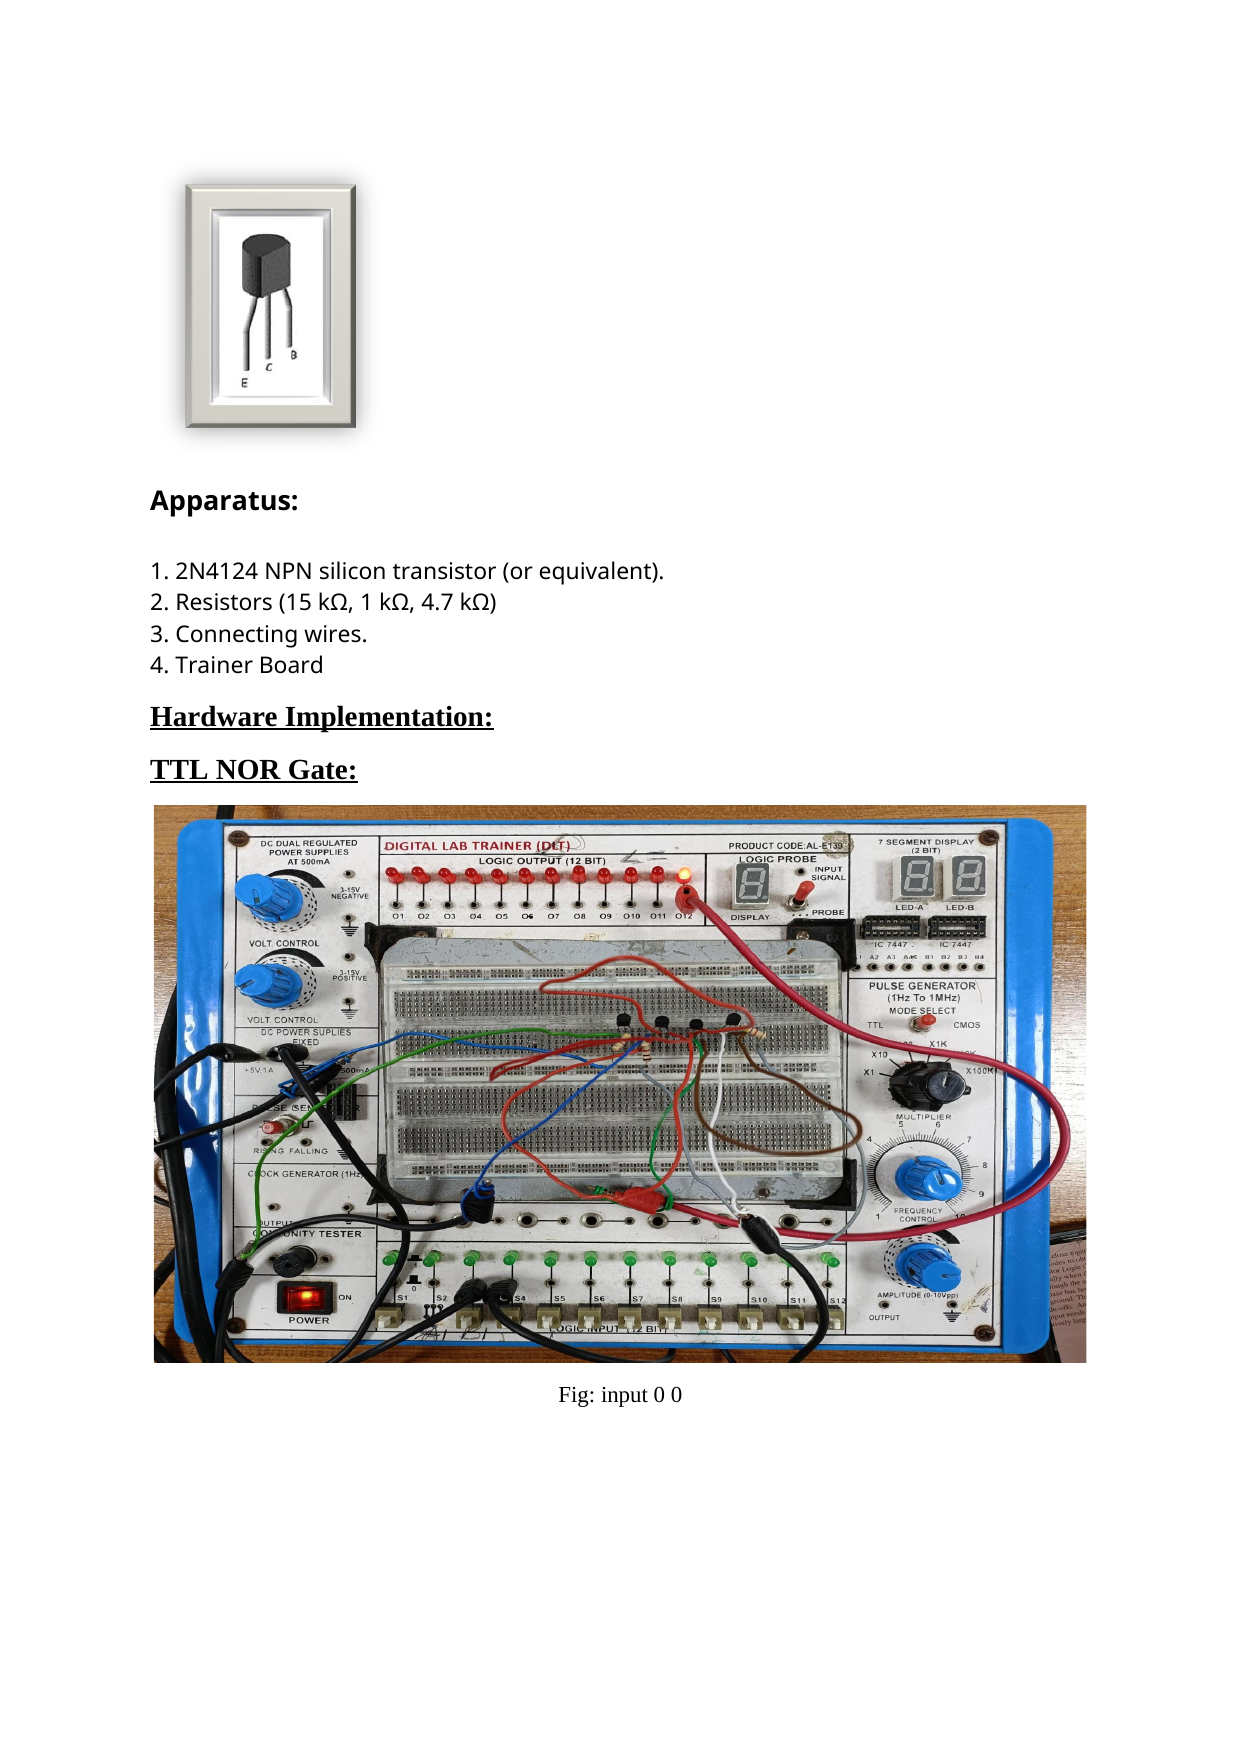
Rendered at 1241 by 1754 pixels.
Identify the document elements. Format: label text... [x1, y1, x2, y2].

picture [150, 150, 390, 463]
text Apparatus: [150, 481, 1090, 518]
picture [153, 805, 1087, 1363]
text 1. 2N4124 NPN silicon transistor (or equivalent). [150, 555, 1090, 586]
text TTL NOR Gate: [150, 752, 1090, 786]
text Fig: input 0 0 [150, 1382, 1090, 1408]
text 4. Trainer Board [150, 649, 1090, 680]
text 3. Connecting wires. [150, 618, 1090, 649]
text Hardware Implementation: [150, 699, 1090, 733]
text 2. Resistors (15 kΩ, 1 kΩ, 4.7 kΩ) [150, 586, 1090, 618]
